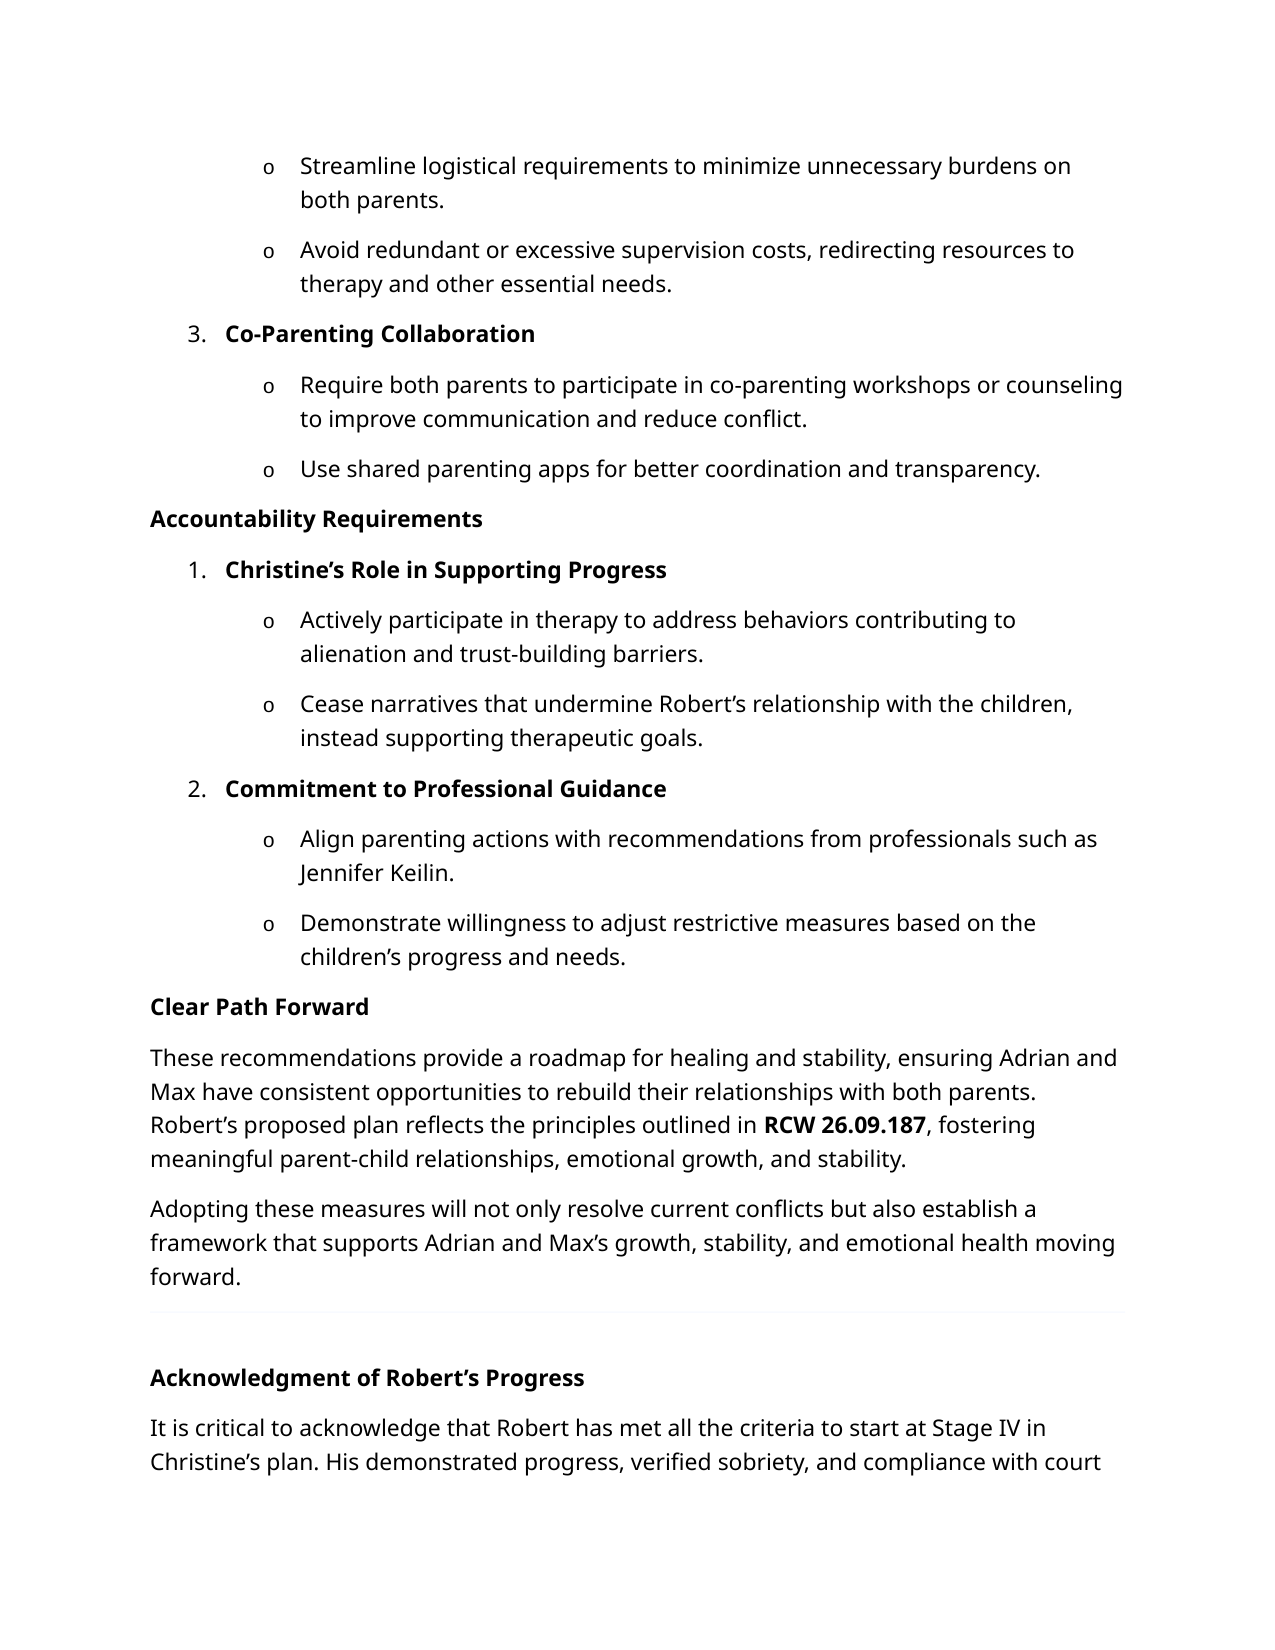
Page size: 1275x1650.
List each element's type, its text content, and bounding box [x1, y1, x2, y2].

text Clear Path Forward [150, 991, 1125, 1022]
list Align parenting actions with recommendations from professionals such as Jennifer Keilin. [262, 823, 1125, 888]
list Christine’s Role in Supporting Progress [187, 554, 1125, 585]
text These recommendations provide a roadmap for healing and stability, ensuring Adrian and Max have consistent opportunities to rebuild their relationships with both parents. Robert’s proposed plan reflects the principles outlined in RCW 26.09.187, fostering meaningful parent-child relationships, emotional growth, and stability. [150, 1042, 1125, 1174]
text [150, 1412, 1125, 1477]
list Avoid redundant or excessive supervision costs, redirecting resources to therapy and other essential needs. [262, 234, 1125, 299]
list Actively participate in therapy to address behaviors contributing to alienation and trust-building barriers. [262, 604, 1125, 669]
text Adopting these measures will not only resolve current conflicts but also establish a framework that supports Adrian and Max’s growth, stability, and emotional health moving forward. [150, 1193, 1125, 1292]
text Acknowledgment of Robert’s Progress [150, 1362, 1125, 1393]
list Co-Parenting Collaboration [187, 318, 1125, 349]
list Require both parents to participate in co-parenting workshops or counseling to improve communication and reduce conflict. [262, 369, 1125, 434]
list Commitment to Professional Guidance [187, 772, 1125, 804]
text Accountability Requirements [150, 503, 1125, 534]
list Streamline logistical requirements to minimize unnecessary burdens on both parents. [262, 150, 1125, 215]
list Demonstrate willingness to adjust restrictive measures based on the children’s progress and needs. [262, 907, 1125, 972]
list Use shared parenting apps for better coordination and transparency. [262, 453, 1125, 484]
list Cease narratives that undermine Robert’s relationship with the children, instead supporting therapeutic goals. [262, 688, 1125, 753]
